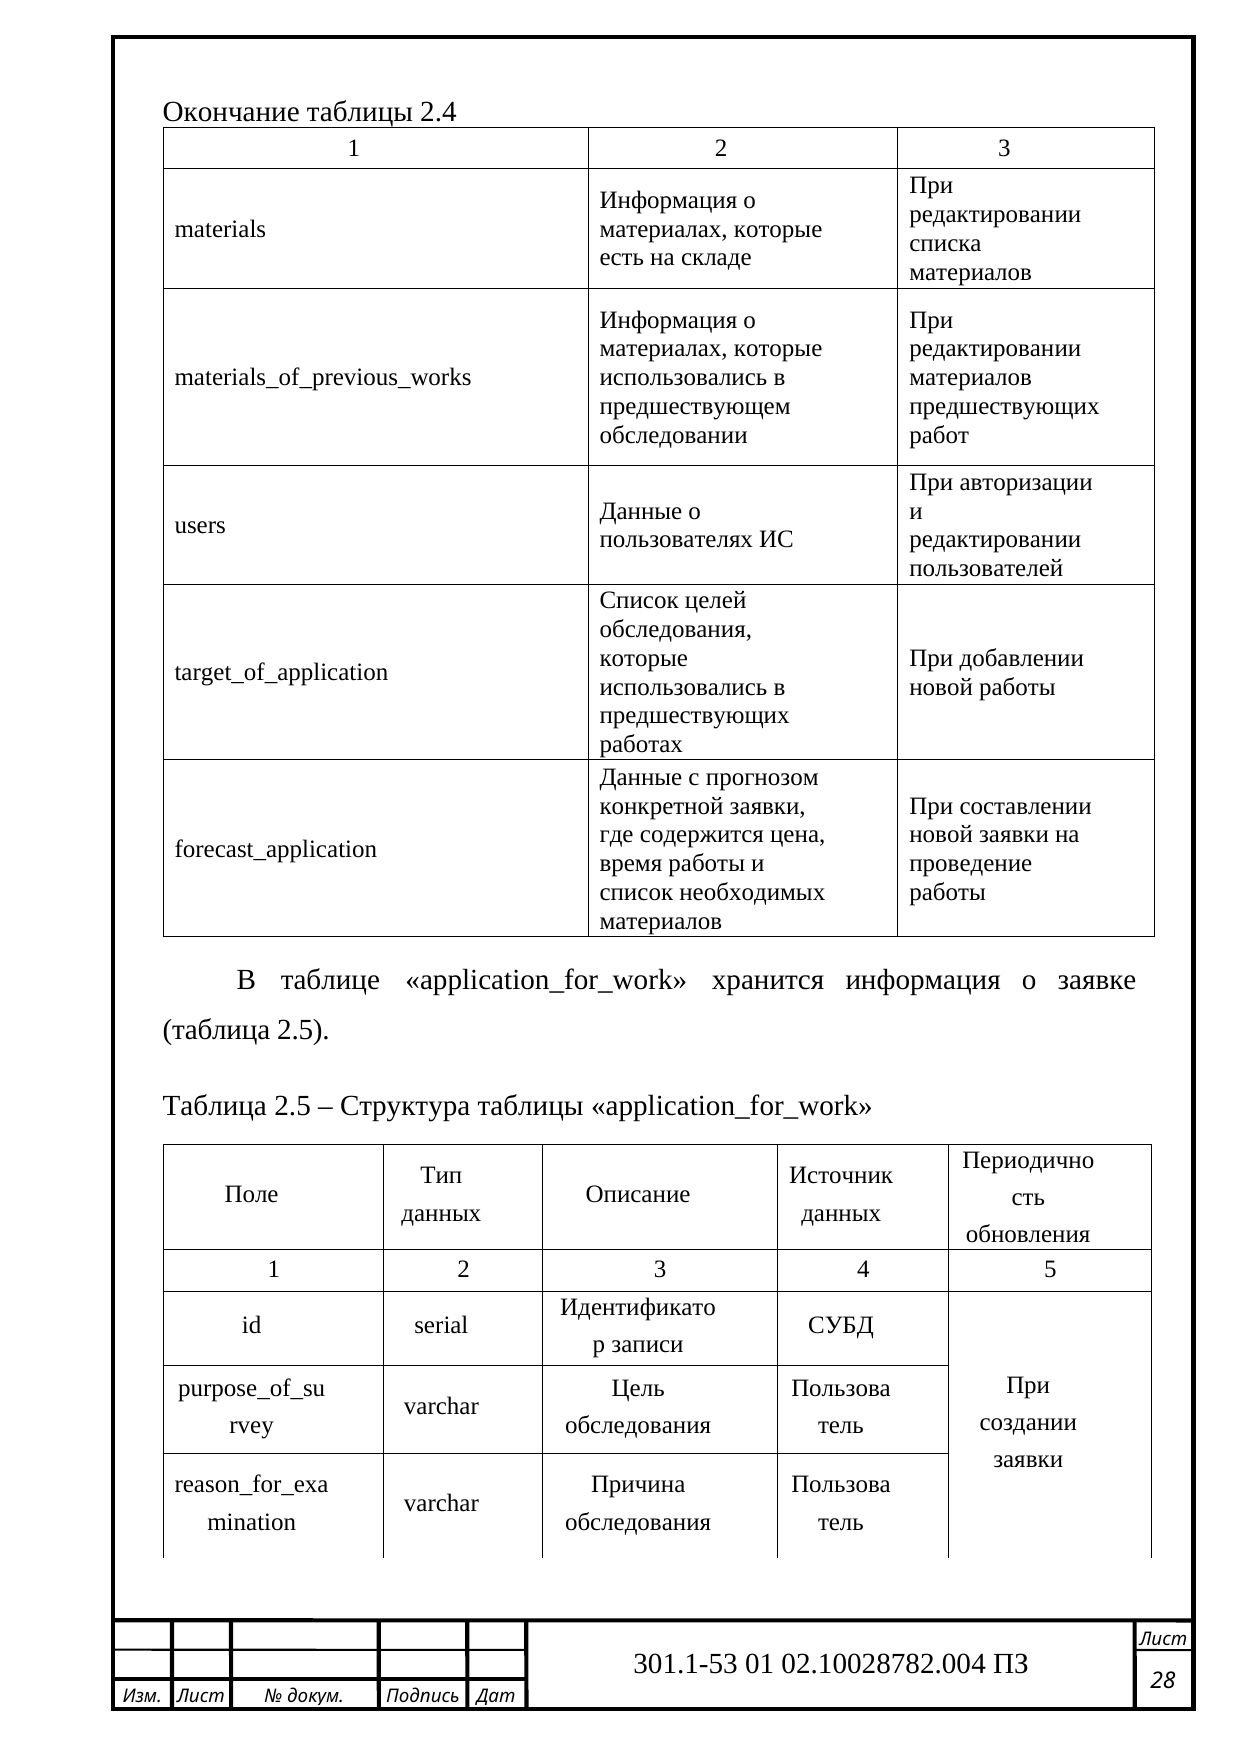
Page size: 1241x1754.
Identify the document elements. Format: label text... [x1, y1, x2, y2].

table_cell При редактировании материалов предшествующих работ [898, 289, 1154, 465]
table_cell id [164, 1292, 383, 1365]
table_cell Идентификатор записи [543, 1292, 777, 1365]
table_cell varchar [384, 1366, 542, 1453]
table_cell forecast_application [164, 760, 588, 936]
table_cell materials_of_previous_works [164, 289, 588, 465]
table_header Тип данных [384, 1145, 542, 1249]
text Окончание таблицы 2.4 [162, 94, 1181, 127]
table_cell materials [164, 169, 588, 287]
text В таблице «application_for_work» хранится информация о заявке (таблица 2.5). [162, 962, 1137, 1046]
table_cell 5 [949, 1250, 1151, 1291]
table_cell 2 [384, 1250, 542, 1291]
table_cell 1 [164, 1250, 383, 1291]
table_cell При составлении новой заявки на проведение работы [898, 760, 1154, 936]
table_header 3 [898, 128, 1154, 168]
table_header 2 [589, 128, 897, 168]
text Таблица 2.5 – Структура таблицы «application_for_work» [162, 1088, 1137, 1121]
table_cell Список целей обследования, которые использовались в предшествующих работах [589, 585, 897, 759]
table_header Описание [543, 1145, 777, 1249]
table_cell Данные с прогнозом конкретной заявки, где содержится цена, время работы и список необходимых материалов [589, 760, 897, 936]
table_cell target_of_application [164, 585, 588, 759]
table_cell При авторизации и редактировании пользователей [898, 466, 1154, 583]
table_cell Данные о пользователях ИС [589, 466, 897, 583]
table_header Источник данных [778, 1145, 948, 1249]
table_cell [589, 169, 897, 287]
table_cell serial [384, 1292, 542, 1365]
table_cell purpose_of_survey [164, 1366, 383, 1453]
table_cell users [164, 466, 588, 583]
table_header Поле [164, 1145, 383, 1249]
table_cell При редактировании списка материалов [898, 169, 1154, 287]
table_cell 4 [778, 1250, 948, 1291]
table_cell При добавлении новой работы [898, 585, 1154, 759]
table_header Периодичность обновления [949, 1145, 1151, 1249]
table_cell Пользователь [778, 1454, 948, 1558]
table_cell СУБД [778, 1292, 948, 1365]
table_cell При создании заявки [949, 1292, 1151, 1558]
table_cell 3 [543, 1250, 777, 1291]
table_cell Информация о материалах, которые использовались в предшествующем обследовании [589, 289, 897, 465]
table_cell reason_for_examination [164, 1454, 383, 1558]
table_cell Цель обследования [543, 1366, 777, 1453]
table_cell Причина обследования [543, 1454, 777, 1558]
table_header 1 [164, 128, 588, 168]
table_cell Пользователь [778, 1366, 948, 1453]
table_cell varchar [384, 1454, 542, 1558]
